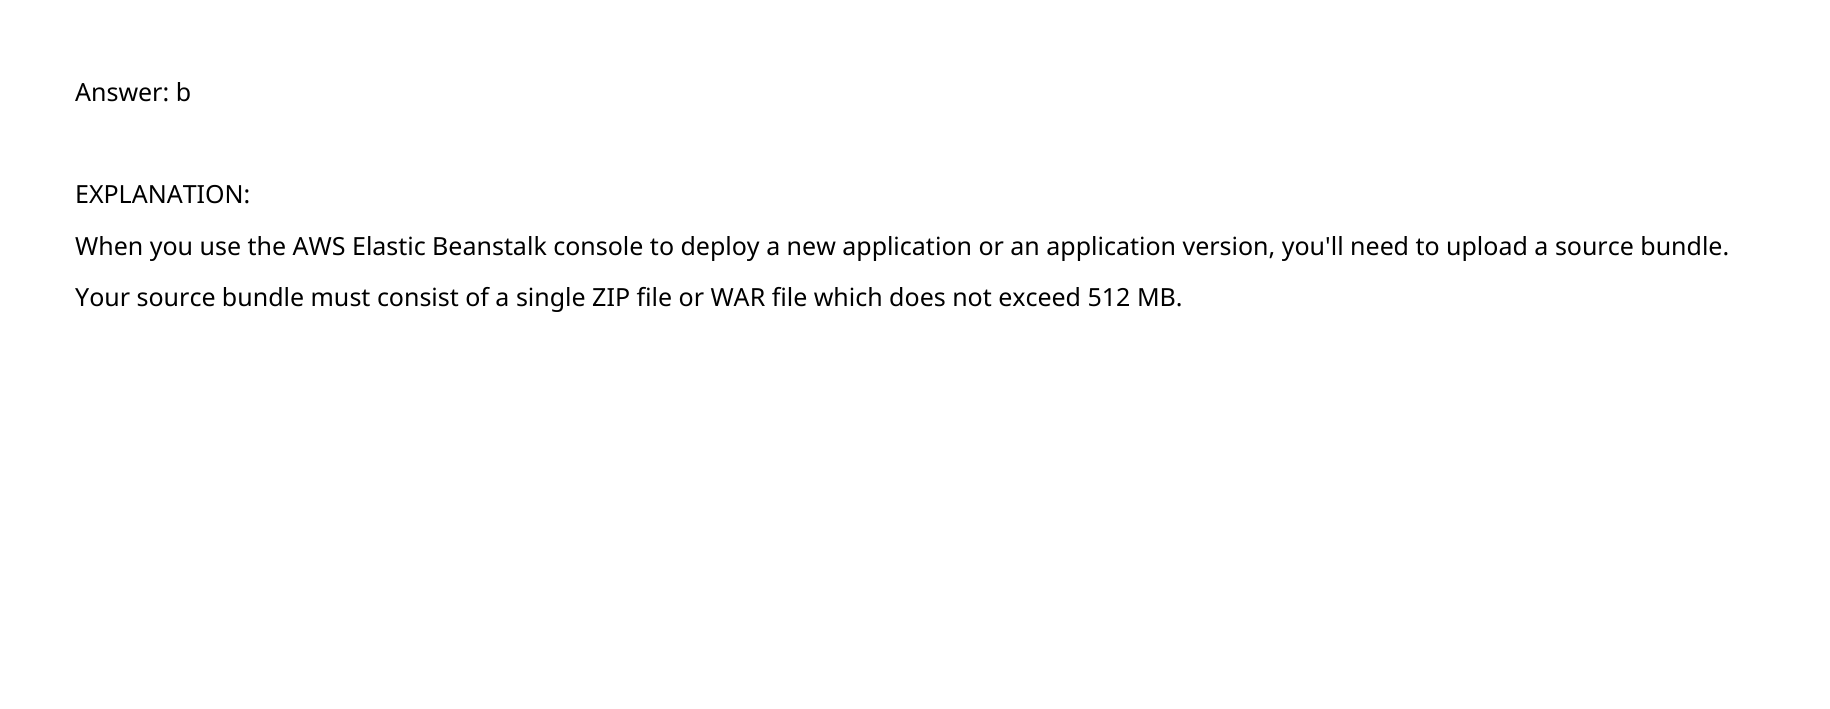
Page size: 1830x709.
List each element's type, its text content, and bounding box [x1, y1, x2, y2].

text When you use the AWS Elastic Beanstalk console to deploy a new application or an application version, you'll need to upload a source bundle. Your source bundle must consist of a single ZIP file or WAR file which does not exceed 512 MB. [75, 228, 1754, 313]
text Answer: b [75, 75, 1754, 109]
text EXPLANATION: [75, 177, 1754, 211]
